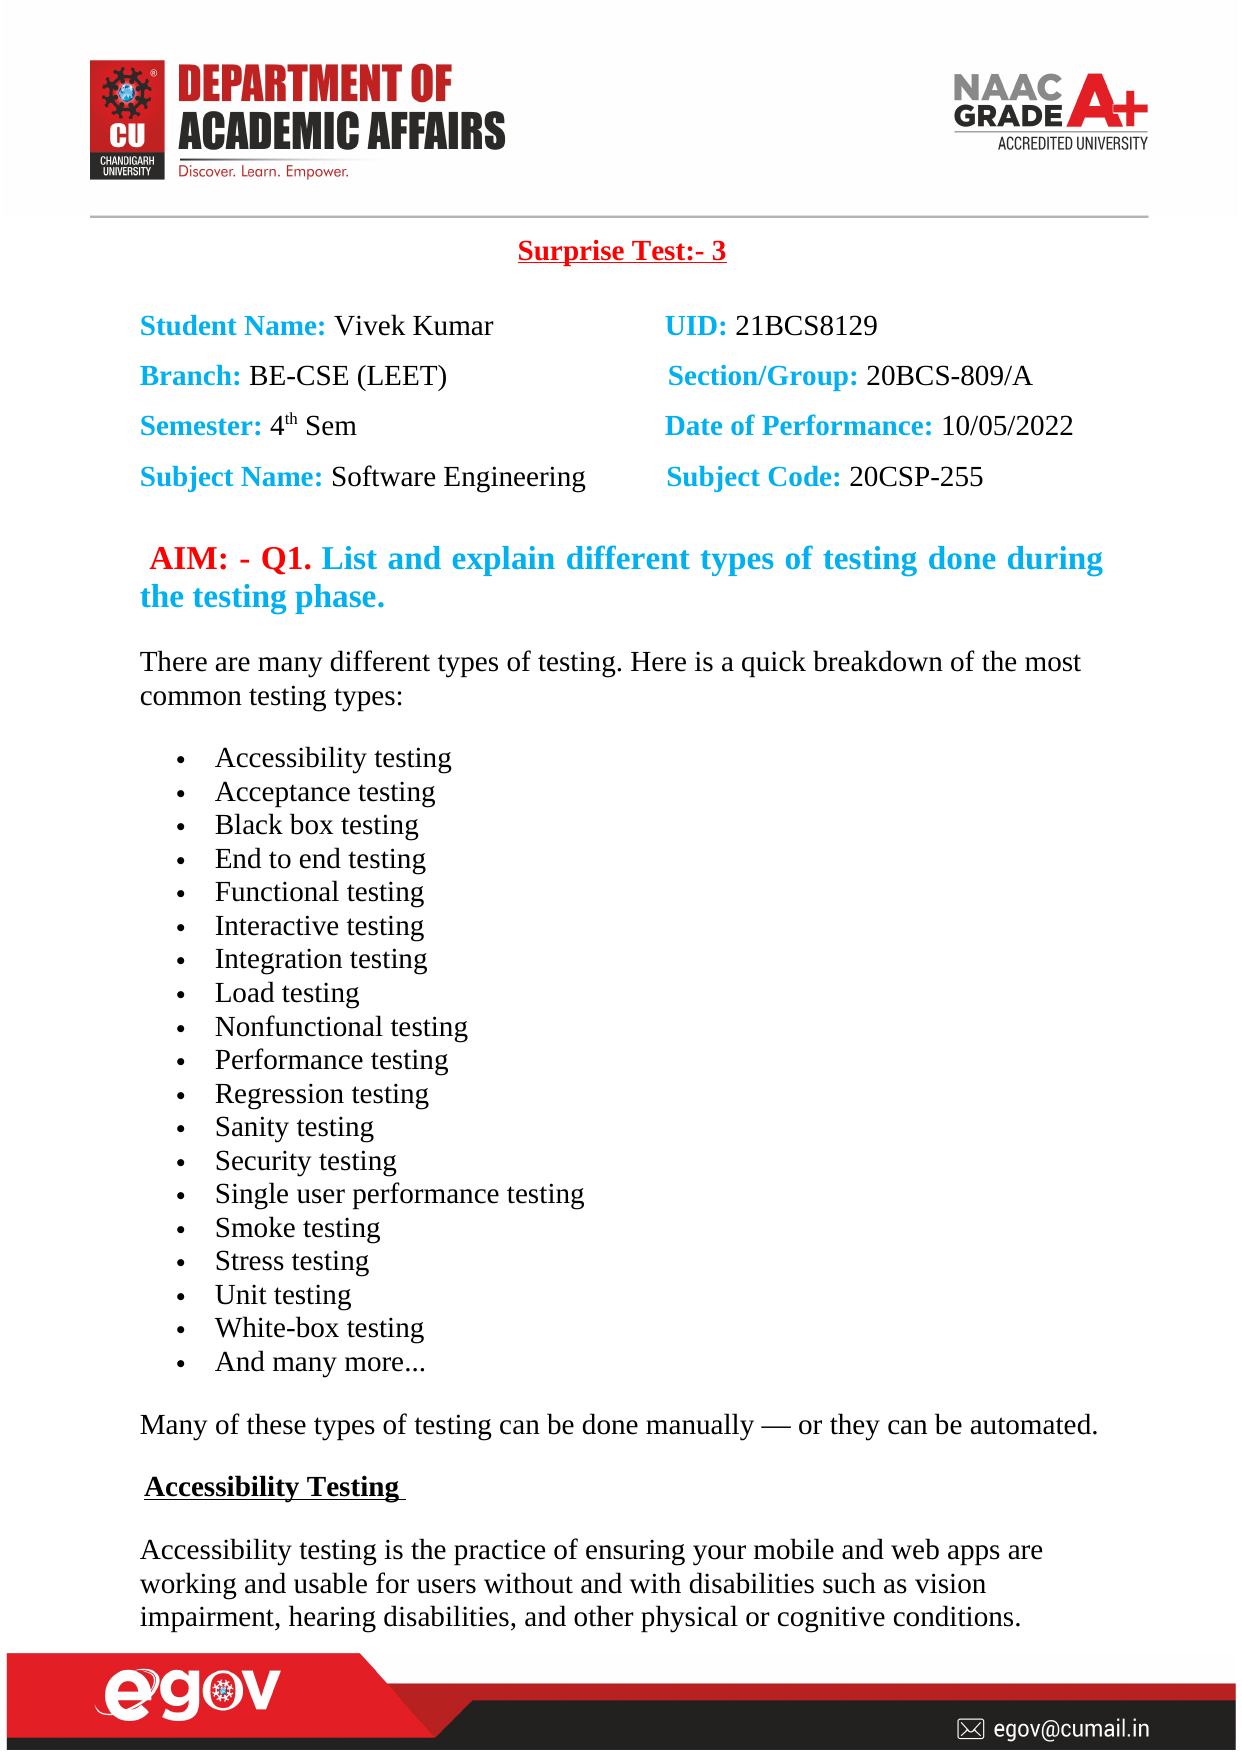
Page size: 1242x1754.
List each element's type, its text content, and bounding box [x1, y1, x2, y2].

text AIM: - Q1. List and explain different types of testing done during the testing phase. [139, 538, 1104, 615]
list Single user performance testing [177, 1176, 1104, 1210]
text Surprise Test:- 3 [139, 233, 1104, 266]
list Stress testing [177, 1243, 1104, 1277]
list Smoke testing [177, 1210, 1104, 1243]
list Unit testing [177, 1277, 1104, 1311]
text Semester: 4th Sem Date of Performance: 10/05/2022 [139, 408, 1104, 442]
list And many more... [177, 1344, 1104, 1378]
list End to end testing [177, 841, 1104, 874]
list White-box testing [177, 1311, 1104, 1344]
list Regression testing [177, 1076, 1104, 1109]
list Interactive testing [177, 908, 1104, 942]
list Sanity testing [177, 1109, 1104, 1143]
text Accessibility testing is the practice of ensuring your mobile and web apps are working and usable for users without and with disabilities such as vision impairment, hearing disabilities, and other physical or cognitive conditions. [139, 1532, 1104, 1633]
text Many of these types of testing can be done manually — or they can be automated. [139, 1407, 1104, 1440]
list Acceptance testing [177, 774, 1104, 807]
list Integration testing [177, 942, 1104, 975]
text Branch: BE-CSE (LEET) Section/Group: 20BCS-809/A [139, 358, 1104, 392]
list Nonfunctional testing [177, 1009, 1104, 1042]
list Black box testing [177, 807, 1104, 841]
list Load testing [177, 975, 1104, 1009]
list Security testing [177, 1143, 1104, 1176]
picture [6, 1653, 1236, 1750]
subtitle Accessibility Testing [144, 1469, 1104, 1503]
text Student Name: Vivek Kumar UID: 21BCS8129 [139, 308, 1104, 341]
picture [1, 0, 1237, 218]
list Accessibility testing [177, 740, 1104, 774]
text There are many different types of testing. Here is a quick breakdown of the most common testing types: [139, 644, 1104, 711]
list Functional testing [177, 874, 1104, 908]
text Subject Name: Software Engineering Subject Code: 20CSP-255 [139, 459, 1104, 492]
list Performance testing [177, 1042, 1104, 1076]
